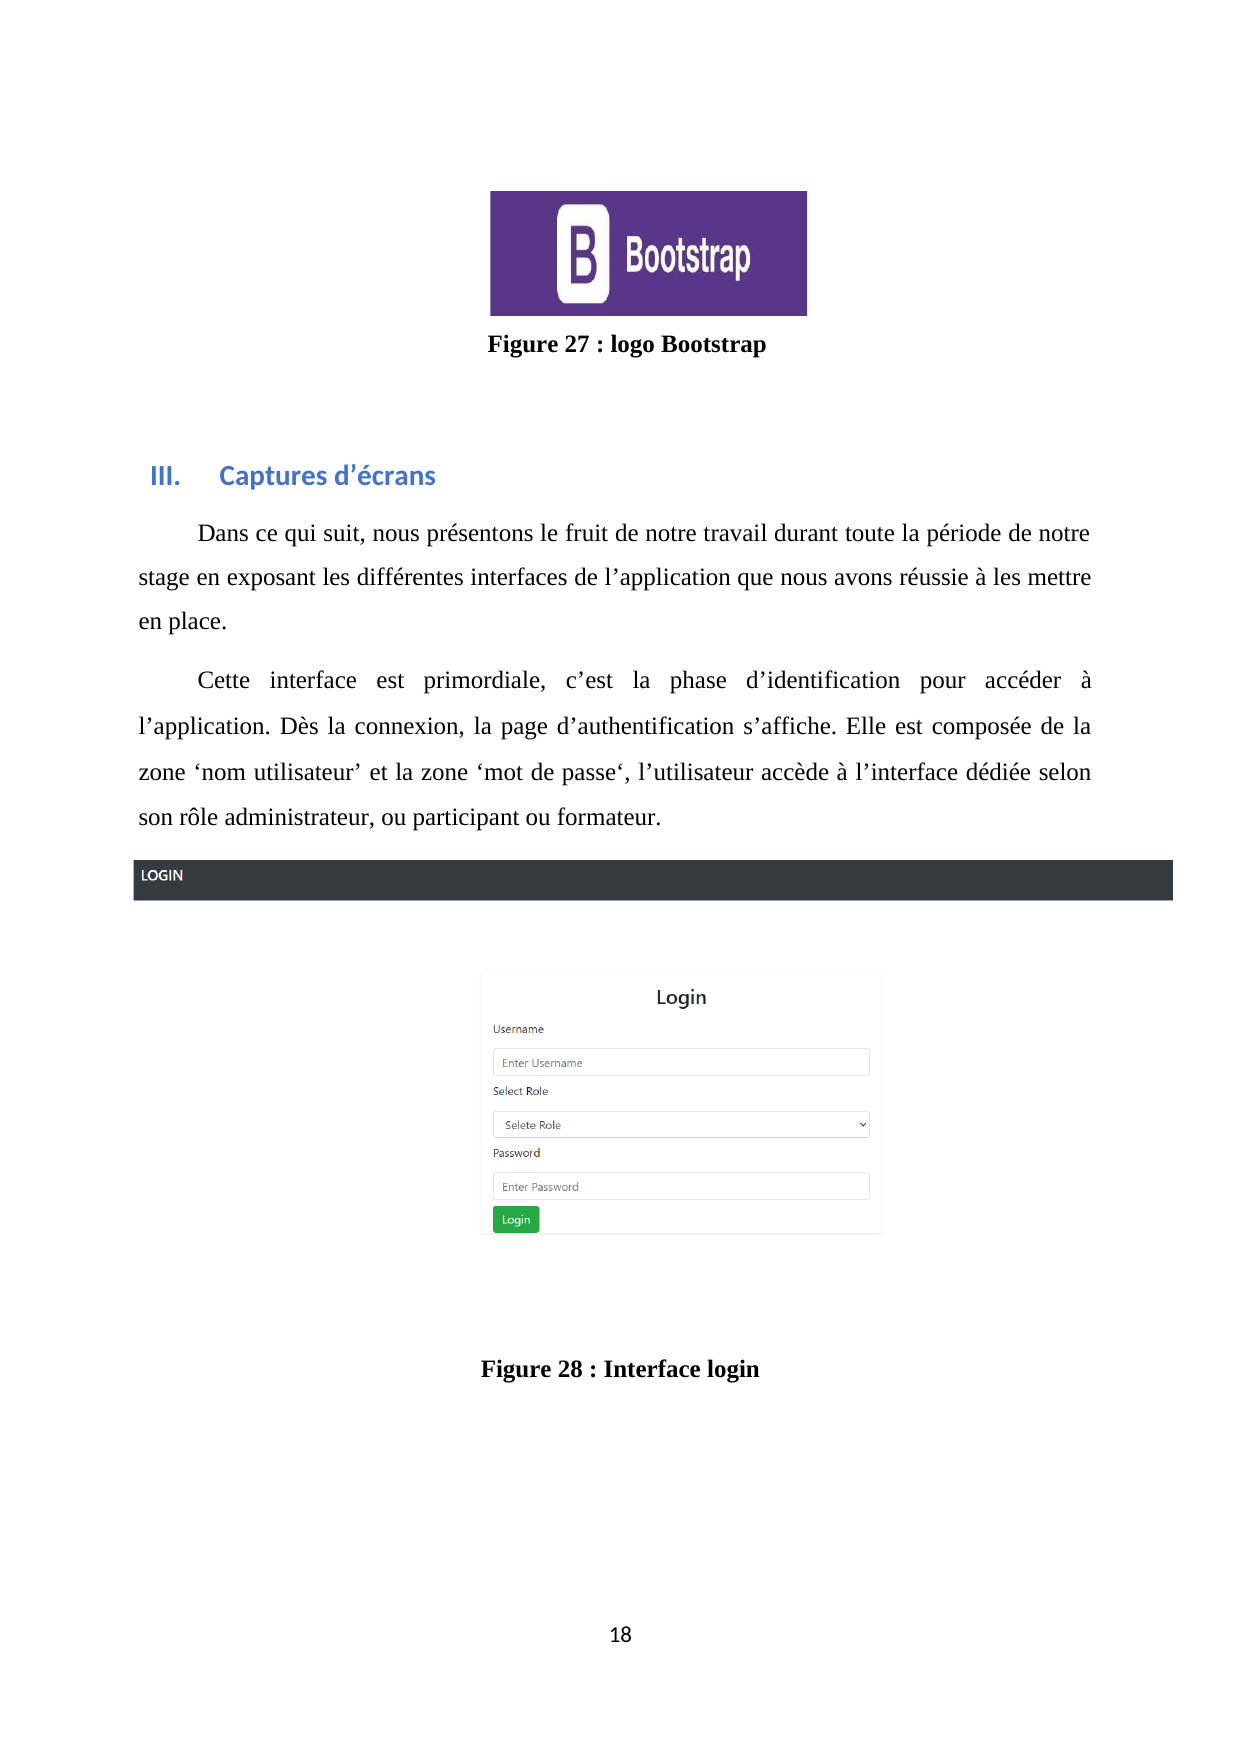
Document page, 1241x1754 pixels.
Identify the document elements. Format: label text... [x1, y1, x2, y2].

text Dans ce qui suit, nous présentons le fruit de notre travail durant toute la période de notre stage en exposant les différentes interfaces de l’application que nous avons réussie à les mettre en place. [138, 518, 1092, 635]
picture [490, 191, 808, 316]
picture [133, 860, 1173, 1346]
subtitle Figure 28 : Interface login [133, 1354, 1107, 1383]
text Cette interface est primordiale, c’est la phase d’identification pour accéder à l’application. Dès la connexion, la page d’authentification s’affiche. Elle est composée de la zone ‘nom utilisateur’ et la zone ‘mot de passe‘, l’utilisateur accède à l’interface dédiée selon son rôle administrateur, ou participant ou formateur. [138, 665, 1092, 831]
subtitle Figure 27 : logo Bootstrap [133, 329, 1121, 357]
text III. Captures d’écrans [133, 457, 1173, 493]
